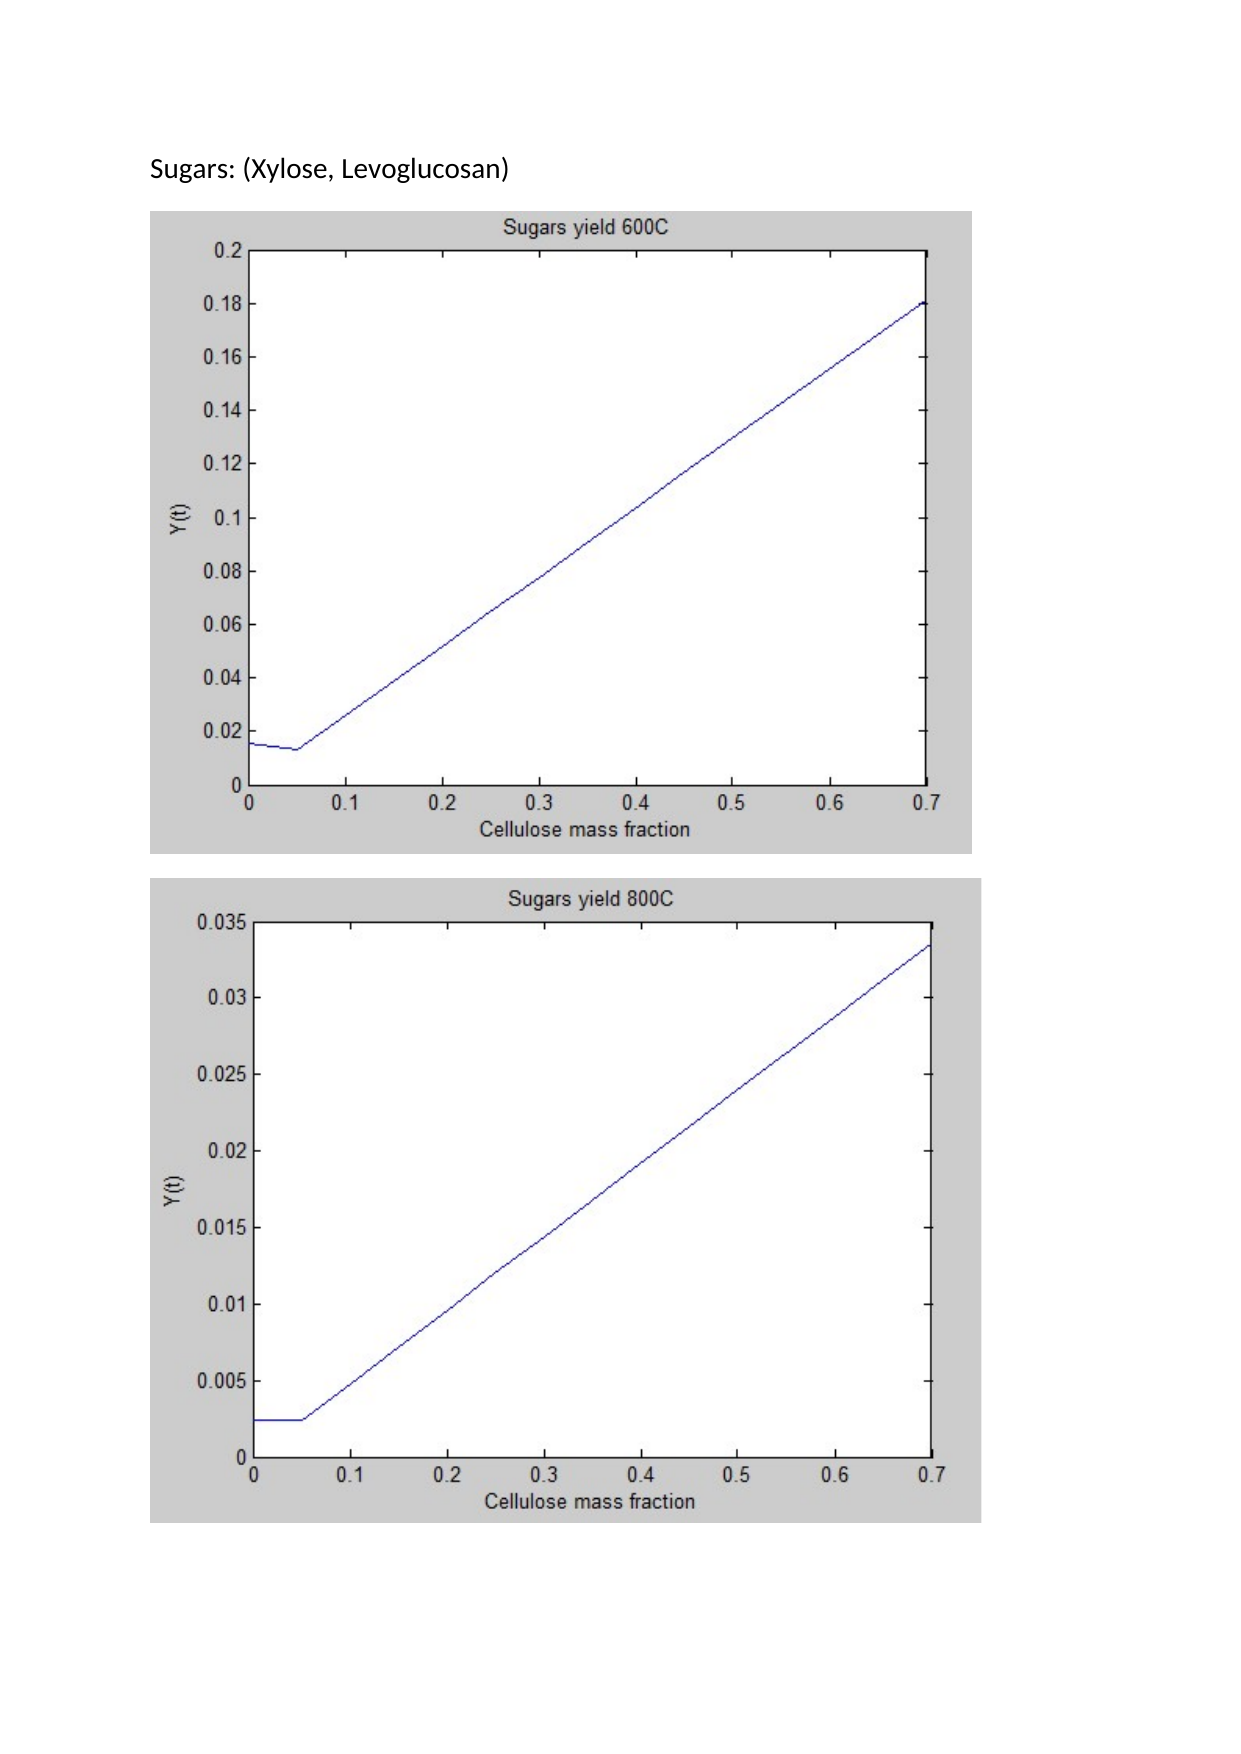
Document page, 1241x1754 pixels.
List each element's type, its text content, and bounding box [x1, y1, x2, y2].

picture [150, 878, 982, 1523]
text Sugars: (Xylose, Levoglucosan) [150, 150, 1090, 186]
picture [150, 211, 972, 854]
